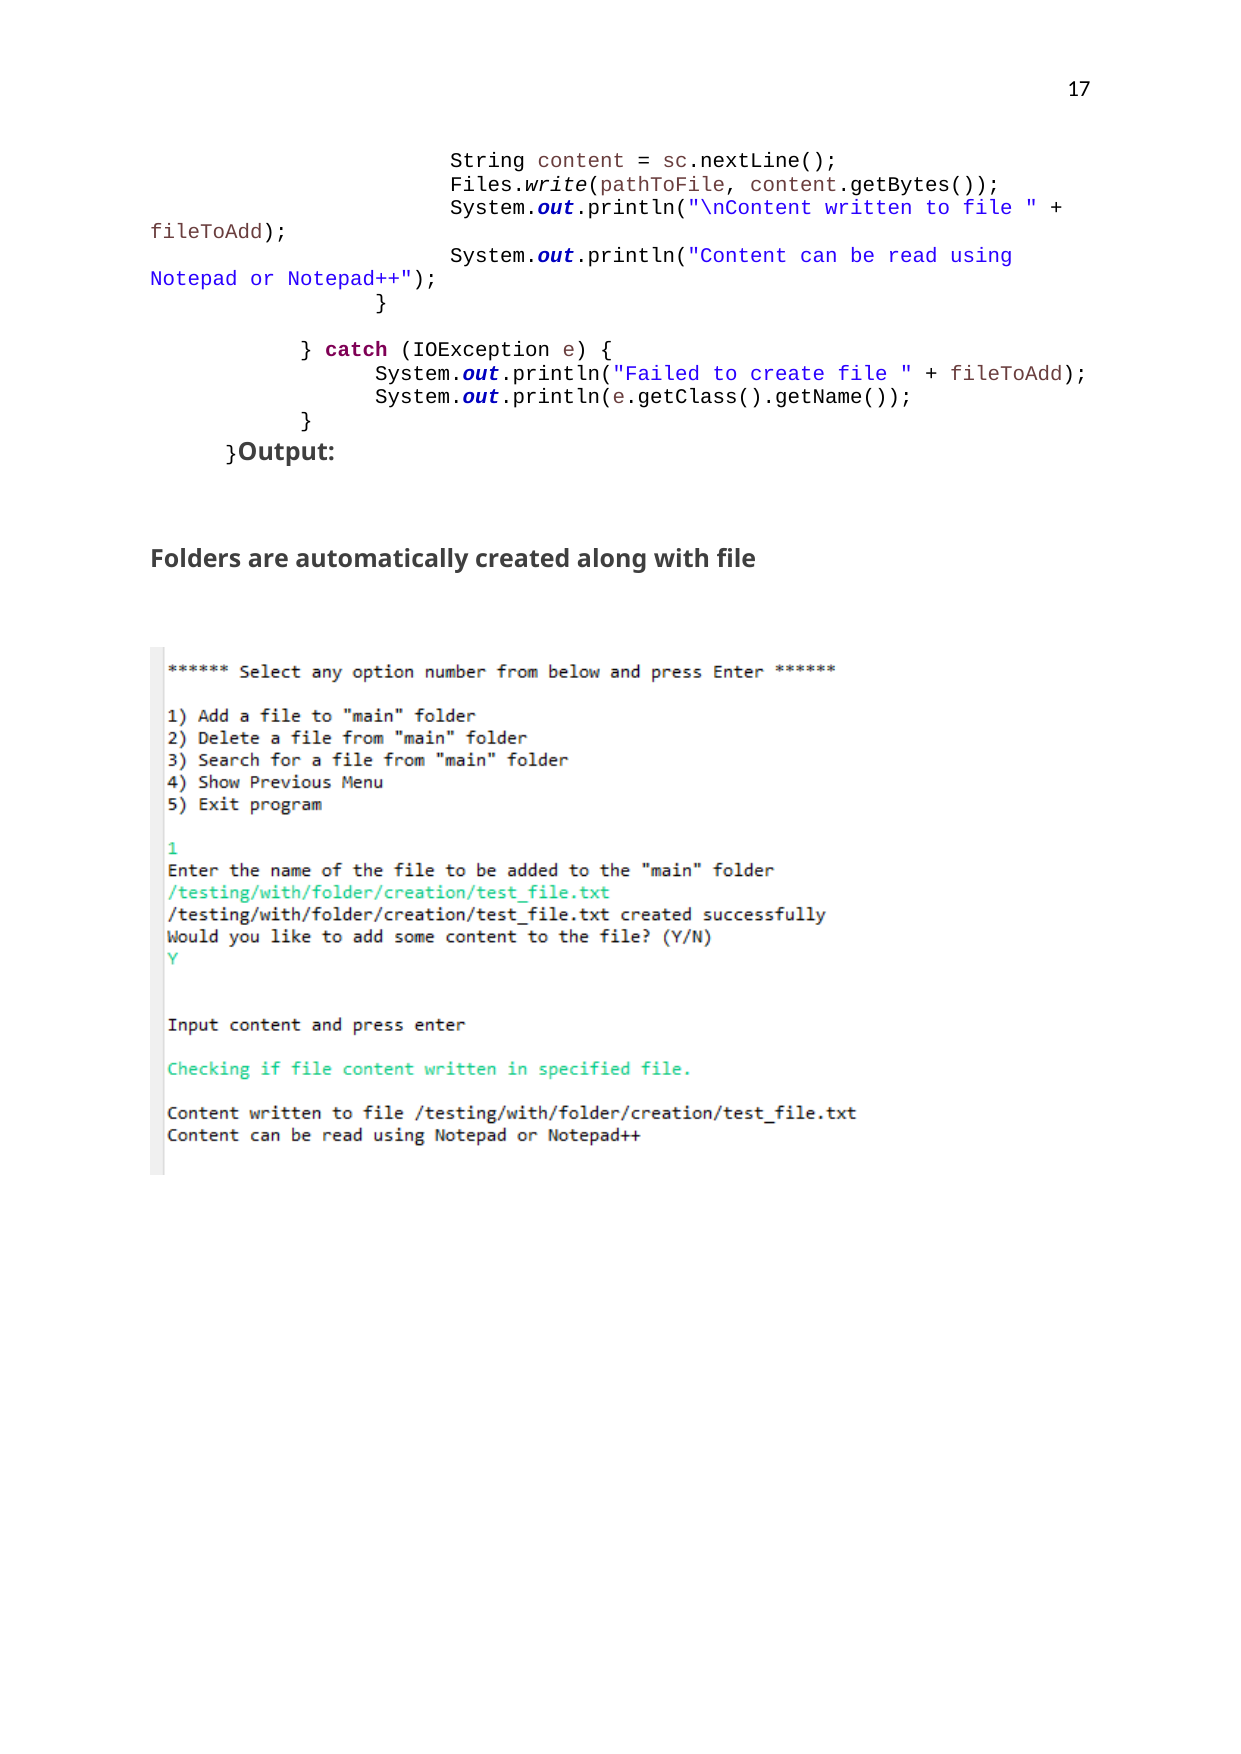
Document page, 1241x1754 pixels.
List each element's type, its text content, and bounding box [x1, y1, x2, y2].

text }Output: [150, 434, 1090, 468]
text System.out.println("Content can be read using Notepad or Notepad++"); [150, 244, 1090, 292]
text Folders are automatically created along with file [150, 541, 1090, 575]
text System.out.println("Failed to create file " + fileToAdd); [150, 363, 1090, 386]
text String content = sc.nextLine(); [150, 150, 1090, 174]
text Files.write(pathToFile, content.getBytes()); [150, 174, 1090, 197]
text } catch (IOException e) { [150, 339, 1090, 363]
text } [150, 410, 1090, 434]
text } [150, 292, 1090, 316]
text System.out.println(e.getClass().getName()); [150, 386, 1090, 410]
text System.out.println("\nContent written to file " + fileToAdd); [150, 197, 1090, 244]
picture [150, 647, 1125, 1175]
